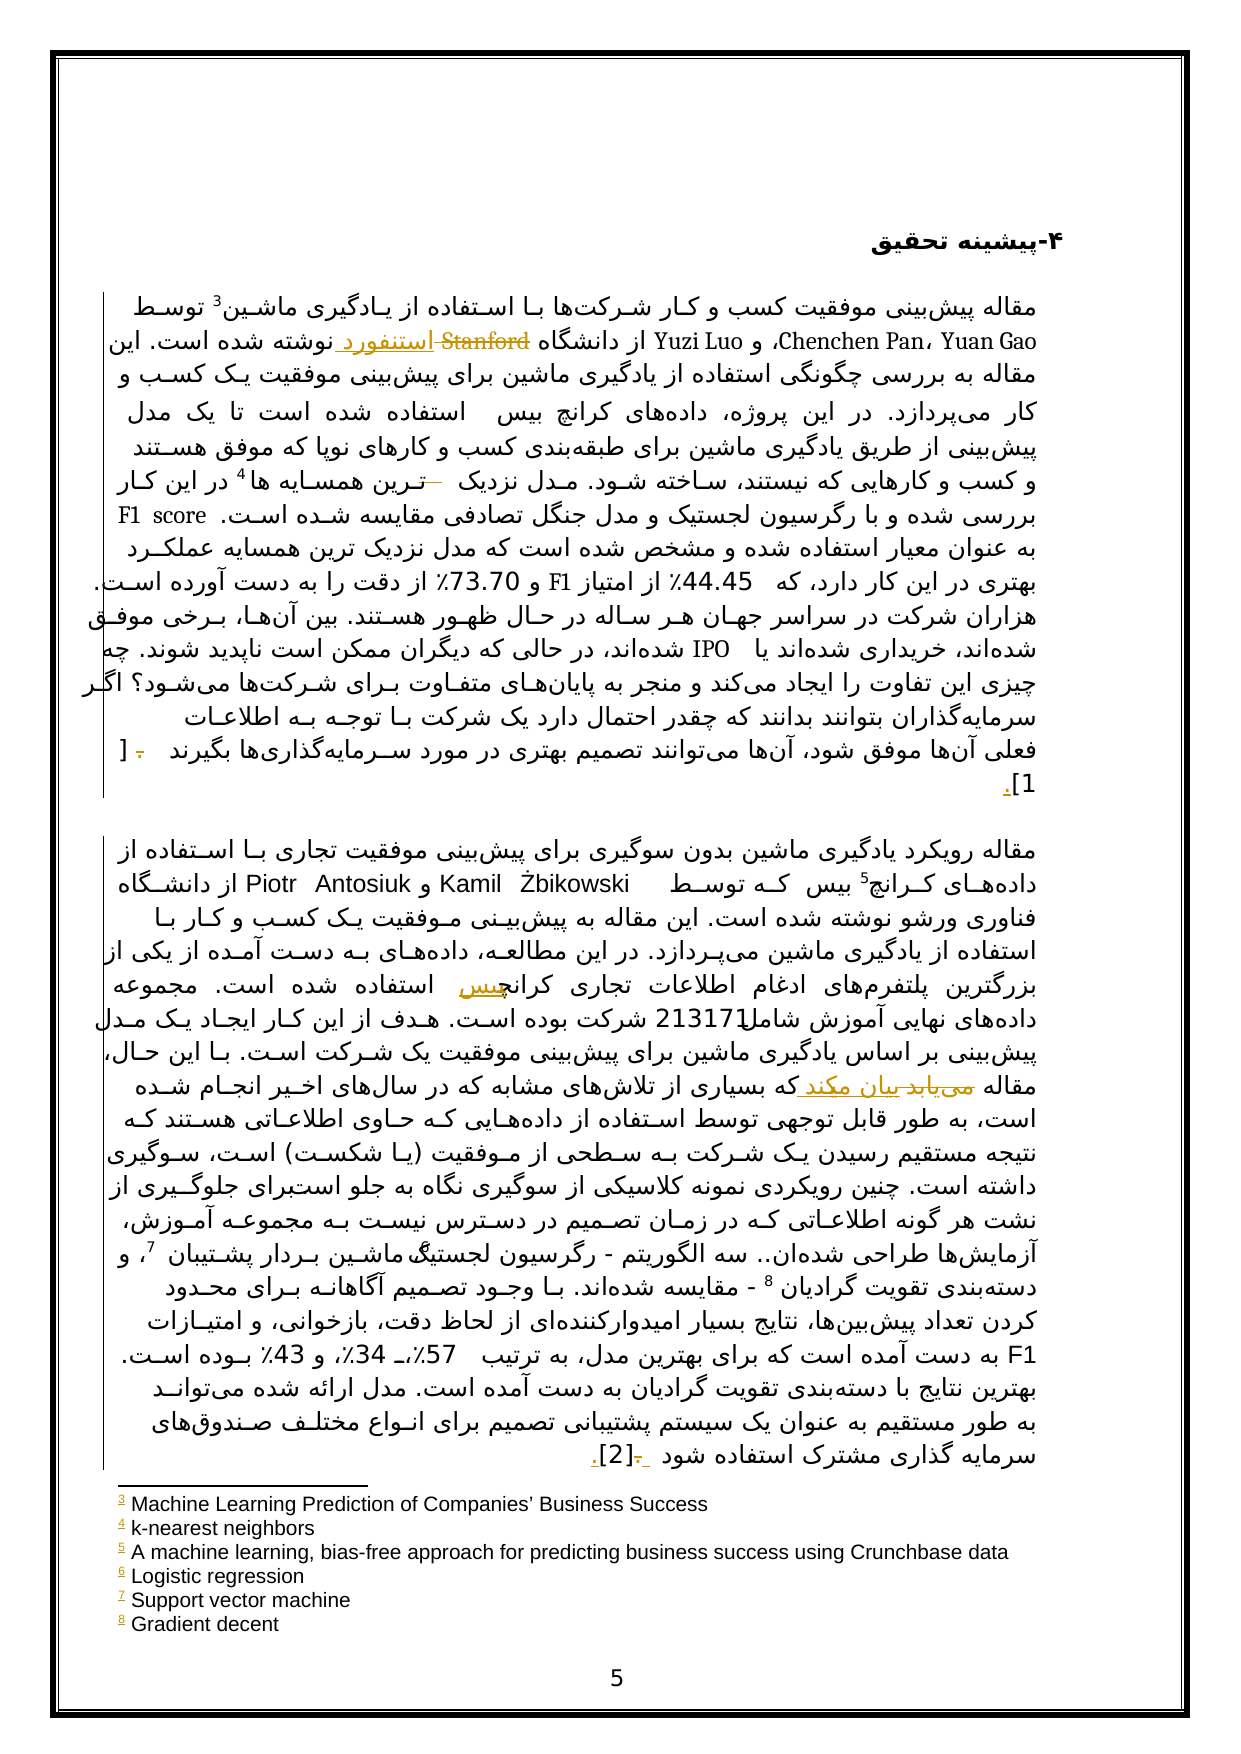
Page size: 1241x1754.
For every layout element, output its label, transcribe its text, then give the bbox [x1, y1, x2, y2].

text ۴-پیشینه تحقیق [118, 226, 1116, 255]
text مقاله پیش‌بینی موفقیت کسب و کار شرکت‌ها با استفاده از یادگیری ماشین توسط Chenchen Pan، Yuan Gao، و Yuzi Luo از دانشگاه نوشته شده است. این مقاله به بررسی چگونگی استفاده از یادگیری ماشین برای پیش‌بینی موفقیت یک کسب و کار می‌پردازد. در این پروژه، داده‌های کرانچ بیس استفاده شده است تا یک مدل پیش‌بینی از طریق یادگیری ماشین برای طبقه‌بندی کسب و کارهای نوپا که موفق هستند و کسب و کارهایی که نیستند، ساخته شود. مدل نزدیکترین همسایه ها در این کار بررسی شده و با رگرسیون لجستیک و مدل جنگل تصادفی مقایسه شده است. F1 score به عنوان معیار استفاده شده و مشخص شده است که مدل نزدیک ترین همسایه عملکرد بهتری در این کار دارد، که 44.45٪ از امتیاز F1 و 73.70٪ از دقت را به دست آورده است. هزاران شرکت در سراسر جهان هر ساله در حال ظهور هستند. بین آن‌ها، برخی موفق شده‌اند، خریداری شده‌اند یا IPO شده‌اند، در حالی که دیگران ممکن است ناپدید شوند. چه چیزی این تفاوت را ایجاد می‌کند و منجر به پایان‌های متفاوت برای شرکت‌ها می‌شود؟ اگر سرمایه‌گذاران بتوانند بدانند که چقدر احتمال دارد یک شرکت با توجه به اطلاعات فعلی آن‌ها موفق شود، آن‌ها می‌توانند تصمیم بهتری در مورد سرمایه‌گذاری‌ها بگیرند [1] [118, 292, 1037, 798]
text مقاله رویکرد یادگیری ماشین بدون سوگیری برای پیش‌بینی موفقیت تجاری با استفاده از داده‌های کرانچ بیس که توسط Kamil Żbikowski و Piotr Antosiuk از دانشگاه فناوری ورشو نوشته شده است. این مقاله به پیش‌بینی موفقیت یک کسب و کار با استفاده از یادگیری ماشین می‌پردازد. در این مطالعه، داده‌های به دست آمده از یکی از بزرگترین پلتفرم‌های ادغام اطلاعات تجاری کرانچ استفاده شده است. مجموعه داده‌های نهایی آموزش شامل 213171 شرکت بوده است. هدف از این کار ایجاد یک مدل پیش‌بینی بر اساس یادگیری ماشین برای پیش‌بینی موفقیت یک شرکت است. با این حال، مقاله که بسیاری از تلاش‌های مشابه که در سال‌های اخیر انجام شده است، به طور قابل توجهی توسط استفاده از داده‌هایی که حاوی اطلاعاتی هستند که نتیجه مستقیم رسیدن یک شرکت به سطحی از موفقیت (یا شکست) است، سوگیری داشته است. چنین رویکردی نمونه کلاسیکی از سوگیری نگاه به جلو است. برای جلوگیری از نشت هر گونه اطلاعاتی که در زمان تصمیم در دسترس نیست به مجموعه آموزش، آزمایش‌ها طراحی شده‌ان.. سه الگوریتم - رگرسیون لجستیک، ماشین بردار پشتیبان، و دسته‌بندی تقویت گرادیان - مقایسه شده‌اند. با وجود تصمیم آگاهانه برای محدود کردن تعداد پیش‌بین‌ها، نتایج بسیار امیدوارکننده‌ای از لحاظ دقت، بازخوانی، و امتیازات F1 به دست آمده است که برای بهترین مدل، به ترتیب 57٪، 34٪، و 43٪ بوده است. بهترین نتایج با دسته‌بندی تقویت گرادیان به دست آمده است. مدل ارائه شده می‌تواند به طور مستقیم به عنوان یک سیستم پشتیبانی تصمیم برای انواع مختلف صندوق‌های سرمایه گذاری مشترک استفاده شود[2] [118, 836, 1037, 1469]
